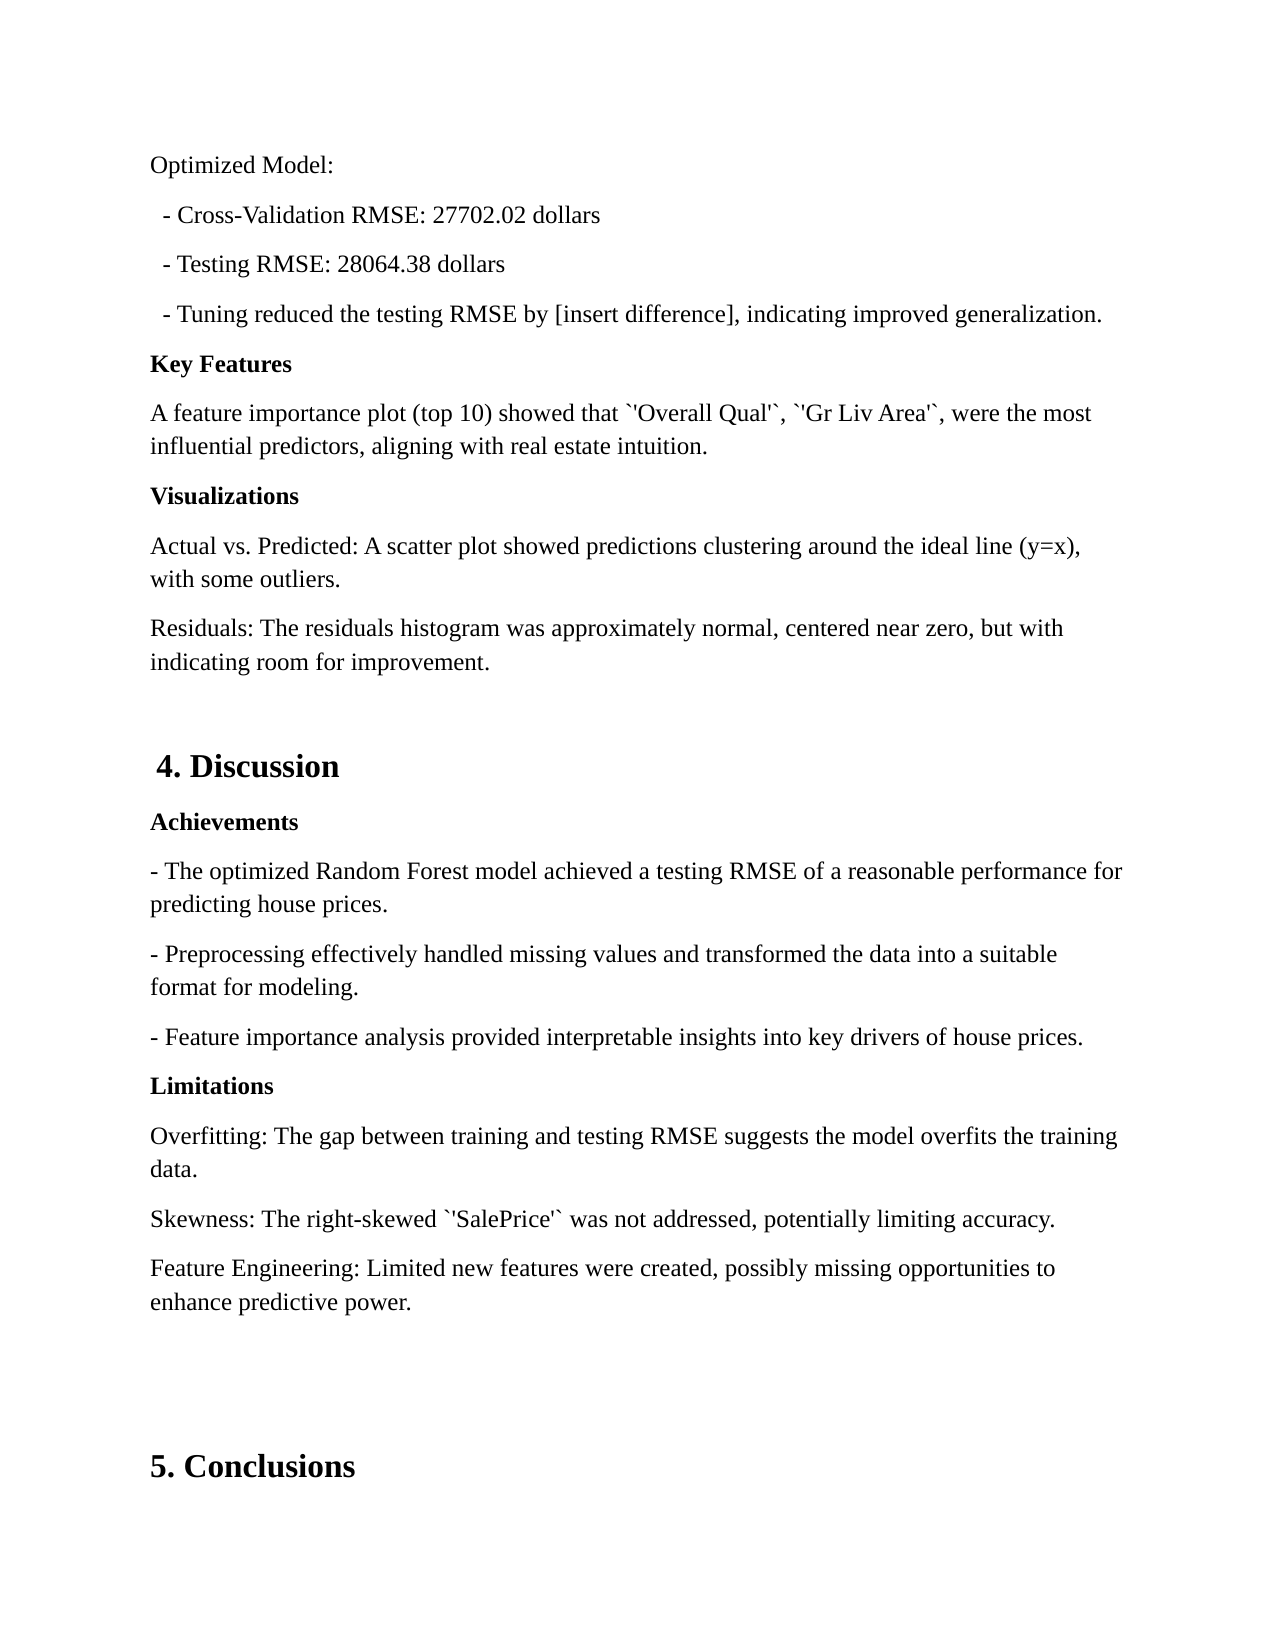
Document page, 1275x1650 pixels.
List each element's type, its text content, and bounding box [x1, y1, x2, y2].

text Optimized Model: [150, 150, 1125, 179]
text - Preprocessing effectively handled missing values and transformed the data into a suitable format for modeling. [150, 939, 1125, 1001]
text 5. Conclusions [150, 1447, 1125, 1485]
text - The optimized Random Forest model achieved a testing RMSE of a reasonable performance for predicting house prices. [150, 856, 1125, 918]
text - Tuning reduced the testing RMSE by [insert difference], indicating improved generalization. [150, 299, 1125, 328]
text Limitations [150, 1071, 1125, 1100]
text Skewness: The right-skewed `'SalePrice'` was not addressed, potentially limiting accuracy. [150, 1204, 1125, 1233]
text 4. Discussion [150, 746, 1125, 784]
text Overfitting: The gap between training and testing RMSE suggests the model overfits the training data. [150, 1121, 1125, 1183]
text Actual vs. Predicted: A scatter plot showed predictions clustering around the ideal line (y=x), with some outliers. [150, 531, 1125, 593]
text - Cross-Validation RMSE: 27702.02 dollars [150, 200, 1125, 228]
text A feature importance plot (top 10) showed that `'Overall Qual'`, `'Gr Liv Area'`, were the most influential predictors, aligning with real estate intuition. [150, 398, 1125, 460]
text Achievements [150, 807, 1125, 835]
text Visualizations [150, 481, 1125, 510]
text - Feature importance analysis provided interpretable insights into key drivers of house prices. [150, 1022, 1125, 1051]
text - Testing RMSE: 28064.38 dollars [150, 249, 1125, 278]
text Residuals: The residuals histogram was approximately normal, centered near zero, but with indicating room for improvement. [150, 613, 1125, 675]
text Feature Engineering: Limited new features were created, possibly missing opportunities to enhance predictive power. [150, 1253, 1125, 1315]
text Key Features [150, 349, 1125, 377]
